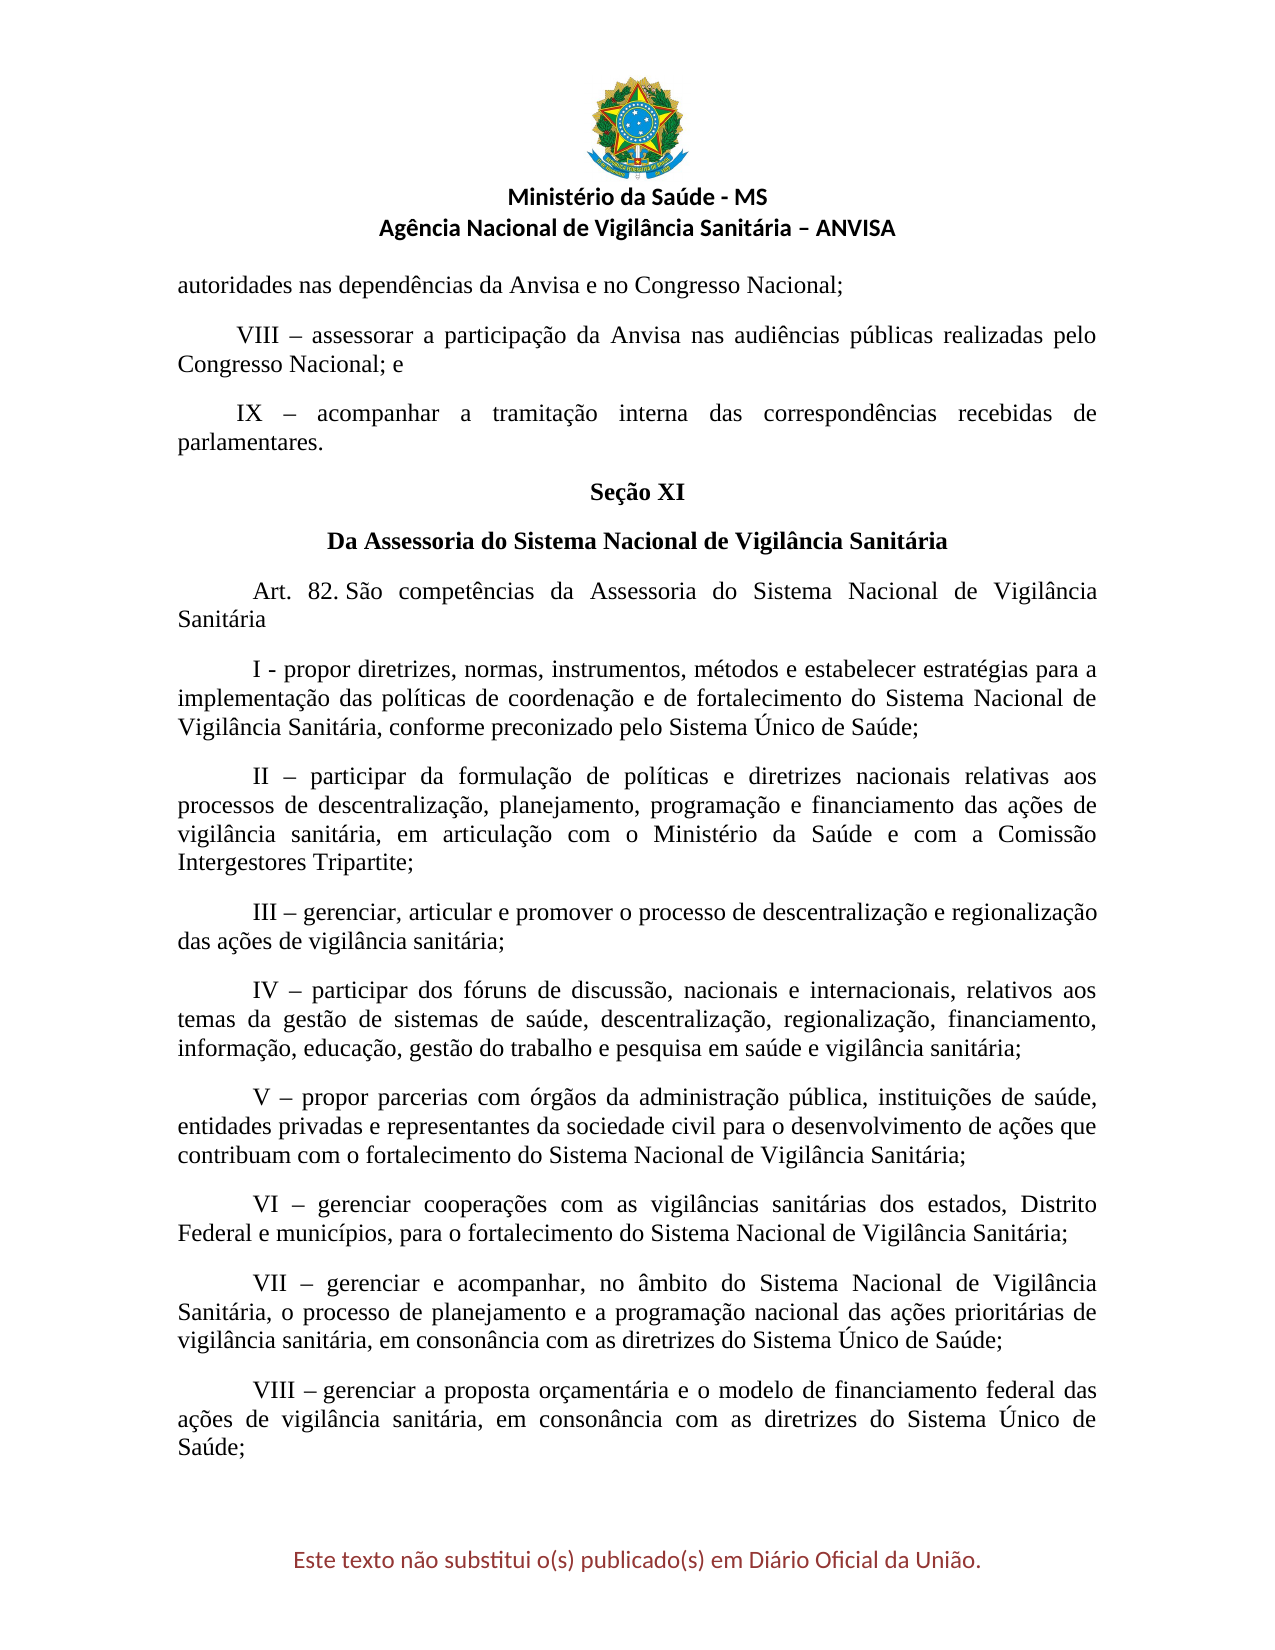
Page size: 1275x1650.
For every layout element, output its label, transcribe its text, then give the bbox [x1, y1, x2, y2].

text Seção XI [177, 477, 1098, 505]
text VIII – assessorar a participação da Anvisa nas audiências públicas realizadas pelo Congresso Nacional; e [177, 320, 1098, 377]
text VII – organizar e realizar audiências em atendimento aos parlamentares e demais autoridades nas dependências da Anvisa e no Congresso Nacional; [177, 270, 1098, 299]
text Art. 82. São competências da Assessoria do Sistema Nacional de Vigilância Sanitária [177, 576, 1098, 633]
text IX – acompanhar a tramitação interna das correspondências recebidas de parlamentares. [177, 398, 1098, 456]
text IV – participar dos fóruns de discussão, nacionais e internacionais, relativos aos temas da gestão de sistemas de saúde, descentralização, regionalização, financiamento, informação, educação, gestão do trabalho e pesquisa em saúde e vigilância sanitária; [177, 975, 1098, 1062]
text VI – gerenciar cooperações com as vigilâncias sanitárias dos estados, Distrito Federal e municípios, para o fortalecimento do Sistema Nacional de Vigilância Sanitária; [177, 1189, 1098, 1247]
text III – gerenciar, articular e promover o processo de descentralização e regionalização das ações de vigilância sanitária; [177, 897, 1098, 954]
text II – participar da formulação de políticas e diretrizes nacionais relativas aos processos de descentralização, planejamento, programação e financiamento das ações de vigilância sanitária, em articulação com o Ministério da Saúde e com a Comissão Intergestores Tripartite; [177, 761, 1098, 876]
text VIII – gerenciar a proposta orçamentária e o modelo de financiamento federal das ações de vigilância sanitária, em consonância com as diretrizes do Sistema Único de Saúde; [177, 1375, 1098, 1461]
text V – propor parcerias com órgãos da administração pública, instituições de saúde, entidades privadas e representantes da sociedade civil para o desenvolvimento de ações que contribuam com o fortalecimento do Sistema Nacional de Vigilância Sanitária; [177, 1082, 1098, 1169]
text Da Assessoria do Sistema Nacional de Vigilância Sanitária [177, 526, 1098, 555]
text VII – gerenciar e acompanhar, no âmbito do Sistema Nacional de Vigilância Sanitária, o processo de planejamento e a programação nacional das ações prioritárias de vigilância sanitária, em consonância com as diretrizes do Sistema Único de Saúde; [177, 1268, 1098, 1354]
picture [583, 75, 692, 182]
text I - propor diretrizes, normas, instrumentos, métodos e estabelecer estratégias para a implementação das políticas de coordenação e de fortalecimento do Sistema Nacional de Vigilância Sanitária, conforme preconizado pelo Sistema Único de Saúde; [177, 654, 1098, 740]
